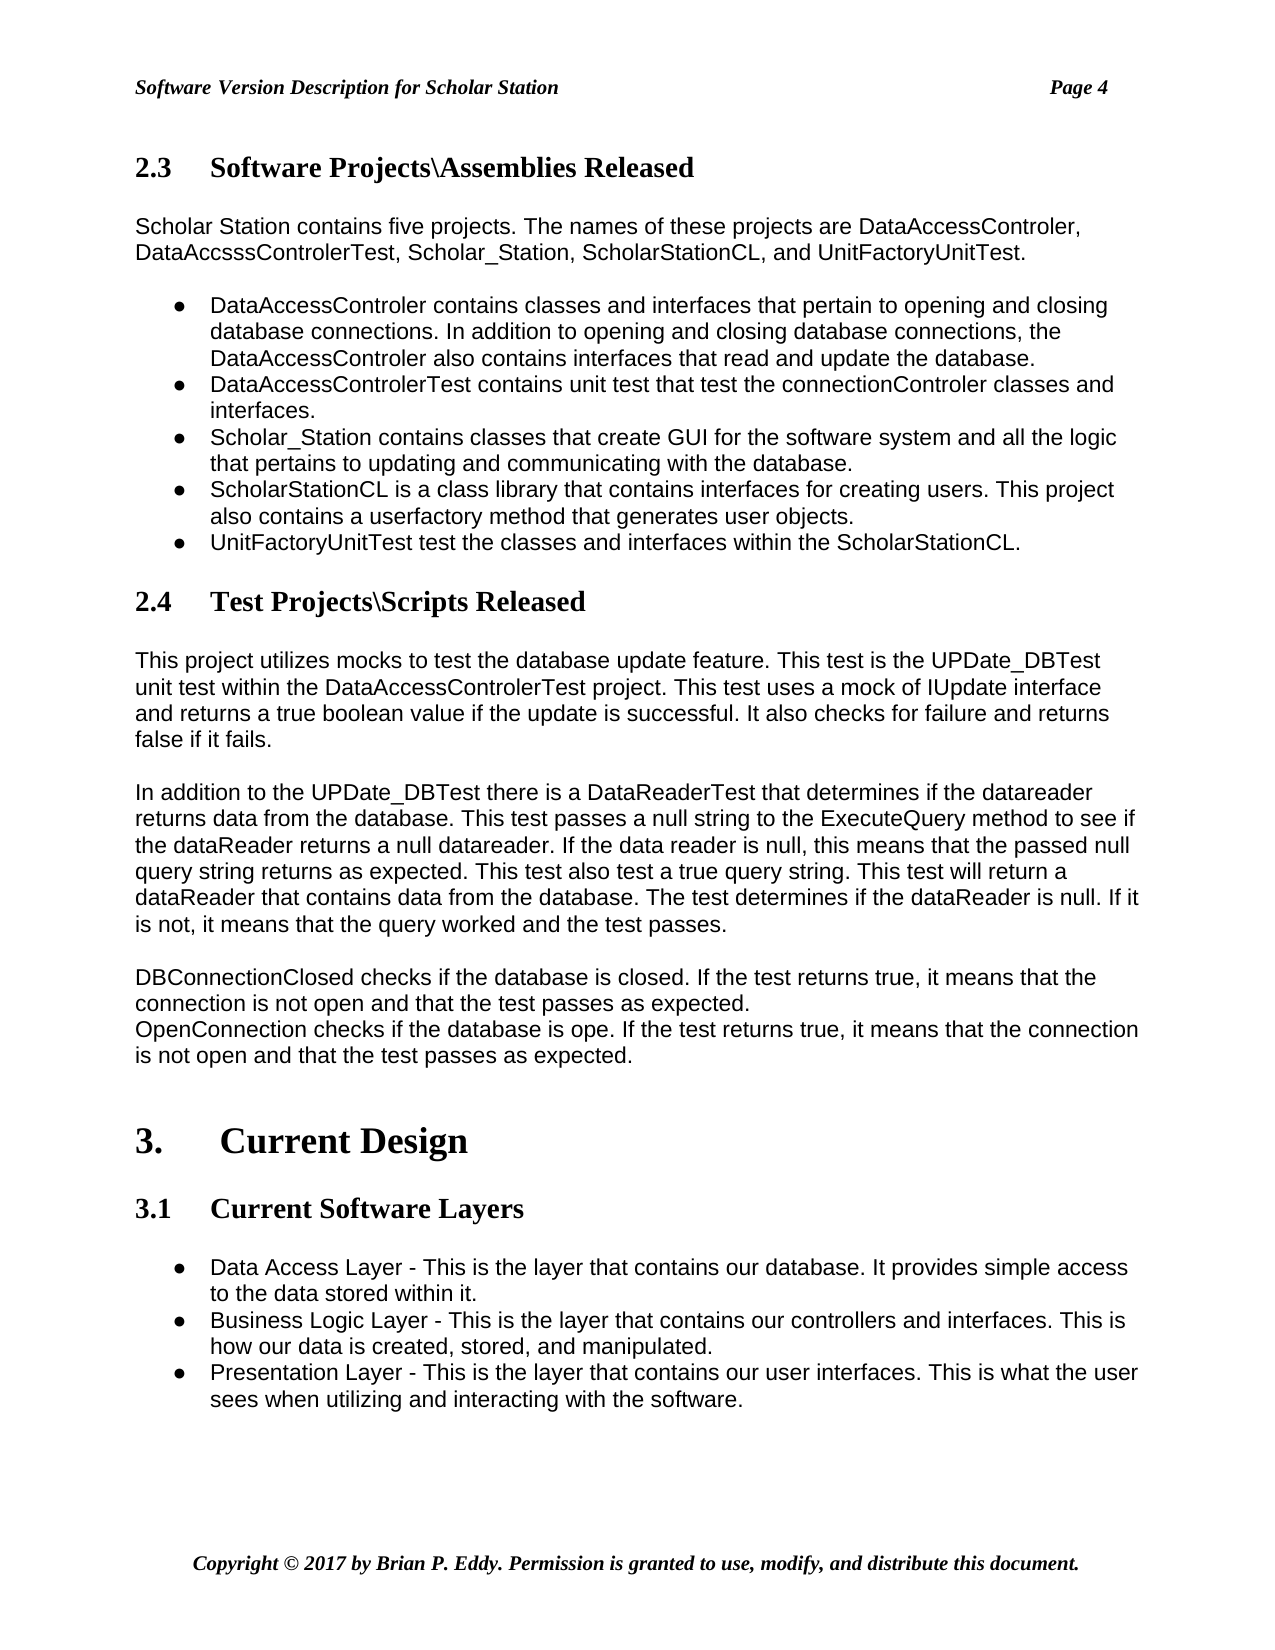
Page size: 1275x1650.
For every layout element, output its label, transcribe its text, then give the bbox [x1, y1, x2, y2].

list Data Access Layer - This is the layer that contains our database. It provides simple access to the data stored within it. [172, 1254, 1140, 1307]
subtitle Software Projects\Assemblies Released [135, 150, 1140, 183]
subtitle Test Projects\Scripts Released [135, 584, 1140, 618]
list DataAccessControlerTest contains unit test that test the connectionControler classes and interfaces. [172, 371, 1140, 423]
list DataAccessControler contains classes and interfaces that pertain to opening and closing database connections. In addition to opening and closing database connections, the DataAccessControler also contains interfaces that read and update the database. [172, 292, 1140, 371]
subtitle Current Software Layers [135, 1191, 1140, 1225]
text In addition to the UPDate_DBTest there is a DataReaderTest that determines if the datareader returns data from the database. This test passes a null string to the ExecuteQuery method to see if the dataReader returns a null datareader. If the data reader is null, this means that the passed null query string returns as expected. This test also test a true query string. This test will return a dataReader that contains data from the database. The test determines if the dataReader is null. If it is not, it means that the query worked and the test passes. [135, 779, 1140, 937]
list ScholarStationCL is a class library that contains interfaces for creating users. This project also contains a userfactory method that generates user objects. [172, 476, 1140, 529]
list Business Logic Layer - This is the layer that contains our controllers and interfaces. This is how our data is created, stored, and manipulated. [172, 1307, 1140, 1359]
list UnitFactoryUnitTest test the classes and interfaces within the ScholarStationCL. [172, 529, 1140, 555]
list Scholar_Station contains classes that create GUI for the software system and all the logic that pertains to updating and communicating with the database. [172, 423, 1140, 476]
text OpenConnection checks if the database is ope. If the test returns true, it means that the connection is not open and that the test passes as expected. [135, 1016, 1140, 1069]
list Presentation Layer - This is the layer that contains our user interfaces. This is what the user sees when utilizing and interacting with the software. [172, 1359, 1140, 1412]
text This project utilizes mocks to test the database update feature. This test is the UPDate_DBTest unit test within the DataAccessControlerTest project. This test uses a mock of IUpdate interface and returns a true boolean value if the update is successful. It also checks for failure and returns false if it fails. [135, 647, 1140, 753]
text DBConnectionClosed checks if the database is closed. If the test returns true, it means that the connection is not open and that the test passes as expected. [135, 963, 1140, 1016]
subtitle Current Design [135, 1119, 1140, 1162]
text Scholar Station contains five projects. The names of these projects are DataAccessControler, DataAccsssControlerTest, Scholar_Station, ScholarStationCL, and UnitFactoryUnitTest. [135, 213, 1140, 265]
